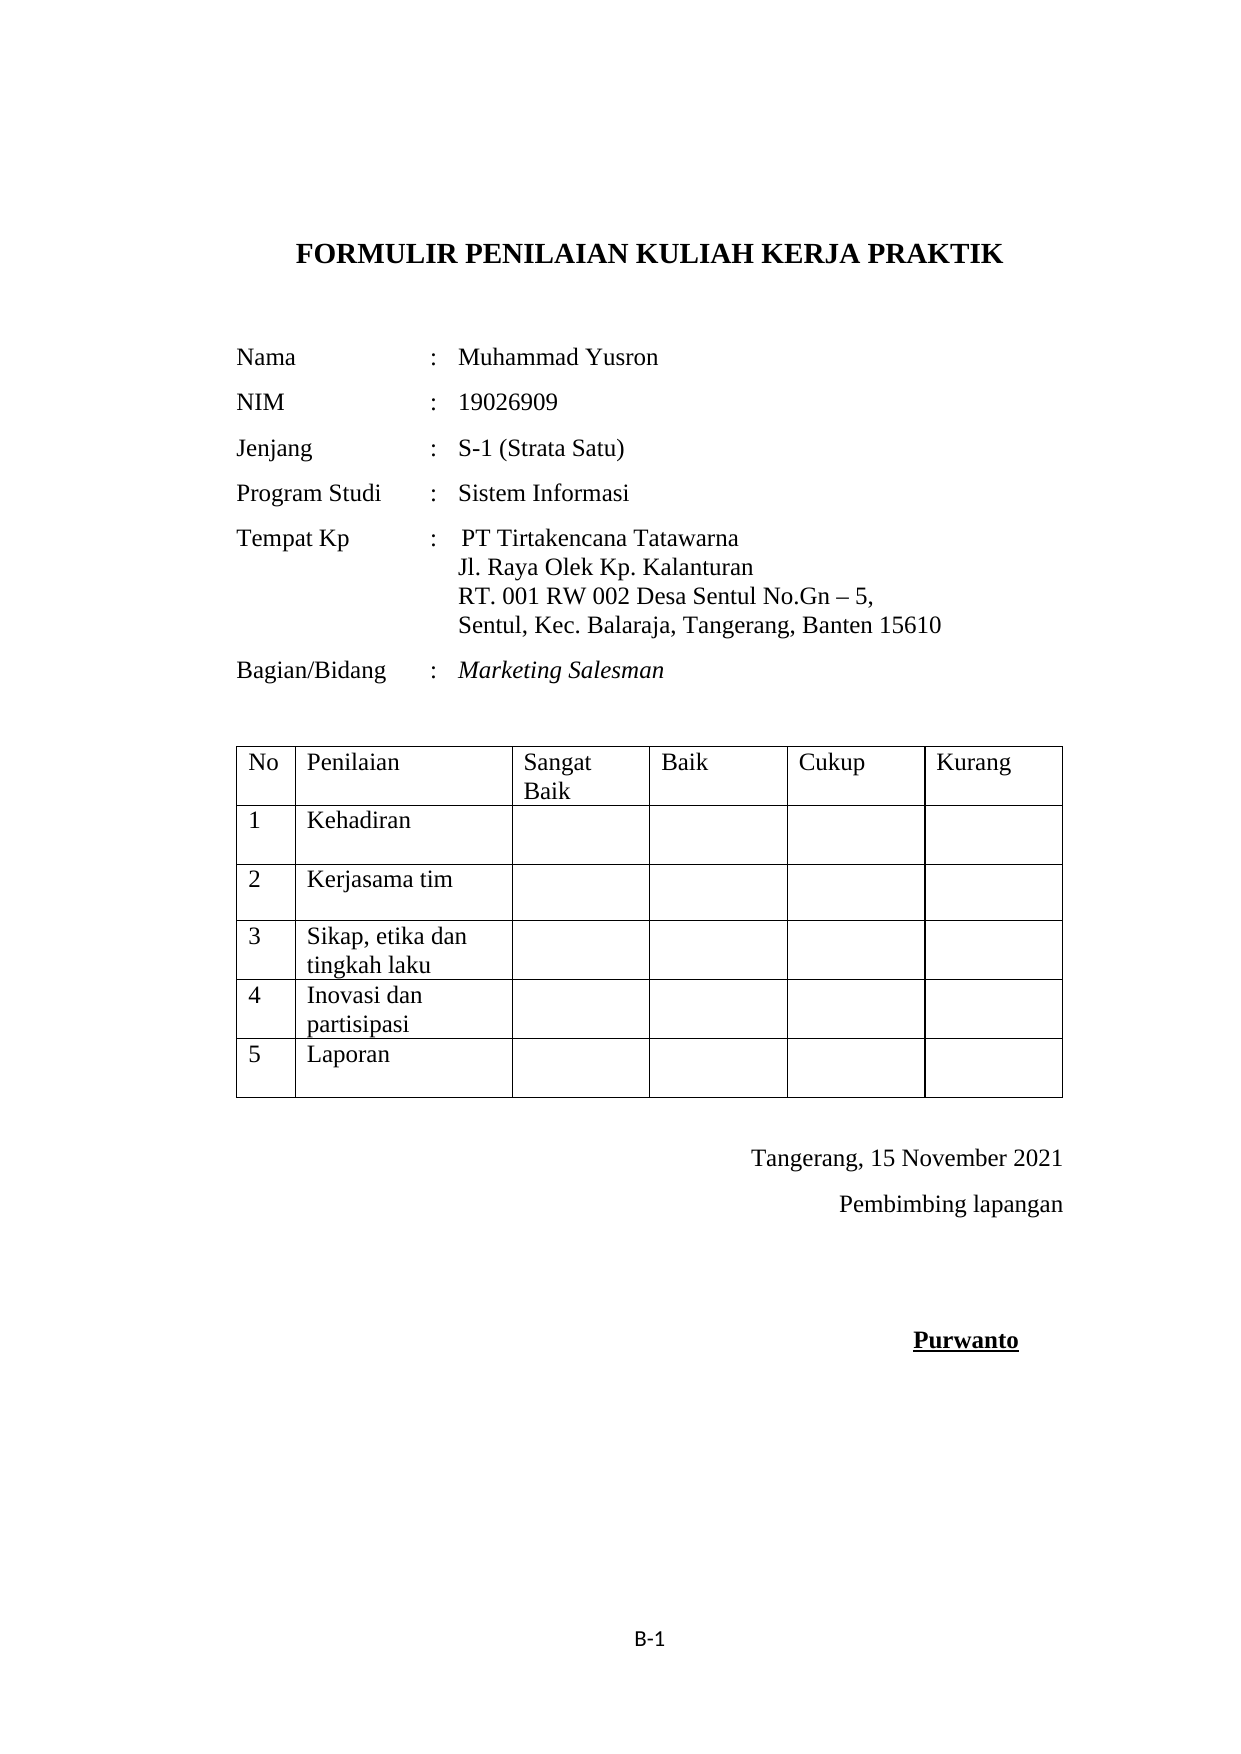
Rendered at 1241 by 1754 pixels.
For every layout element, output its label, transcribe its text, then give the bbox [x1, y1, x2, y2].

table_cell [513, 865, 649, 920]
table_cell [926, 921, 1062, 979]
table_cell [788, 865, 924, 920]
table_header Baik [650, 747, 787, 804]
text Tempat Kp : PT Tirtakencana Tatawarna Jl. Raya Olek Kp. Kalanturan RT. 001 RW 002 Desa Sentul No.Gn – 5, Sentul, Kec. Balaraja, Tangerang, Banten 15610 [236, 523, 1063, 638]
table_cell Kerjasama tim [296, 865, 512, 920]
table_cell [926, 865, 1062, 920]
text NIM : 19026909 [236, 387, 1063, 416]
table_cell [788, 921, 924, 979]
table_cell [926, 980, 1062, 1038]
table_cell [788, 980, 924, 1038]
table_header Kurang [926, 747, 1062, 804]
text Pembimbing lapangan [236, 1189, 1063, 1218]
table_header Penilaian [296, 747, 512, 804]
table_cell [650, 806, 787, 863]
text Purwanto [236, 1325, 1063, 1354]
table_cell [788, 806, 924, 863]
table_cell 3 [237, 921, 295, 979]
table_cell [650, 1039, 787, 1097]
text FORMULIR PENILAIAN KULIAH KERJA PRAKTIK [236, 236, 1063, 270]
table_header Cukup [788, 747, 924, 804]
table_cell 2 [237, 865, 295, 920]
table_cell [513, 1039, 649, 1097]
text Jenjang : S-1 (Strata Satu) [236, 433, 1063, 461]
table_cell [926, 806, 1062, 863]
table_cell Laporan [296, 1039, 512, 1097]
text Program Studi : Sistem Informasi [236, 478, 1063, 507]
table_cell Kehadiran [296, 806, 512, 863]
table_cell 1 [237, 806, 295, 863]
text Bagian/Bidang : Marketing Salesman [236, 655, 1063, 684]
table_cell Inovasi dan partisipasi [296, 980, 512, 1038]
table_cell [650, 865, 787, 920]
table_cell [513, 921, 649, 979]
table_cell [513, 806, 649, 863]
table_header No [237, 747, 295, 804]
table_cell [650, 921, 787, 979]
text Tangerang, 15 November 2021 [236, 1143, 1063, 1172]
table_cell [926, 1039, 1062, 1097]
table_cell 4 [237, 980, 295, 1038]
table_cell [788, 1039, 924, 1097]
table_cell Sikap, etika dan tingkah laku [296, 921, 512, 979]
table_cell [650, 980, 787, 1038]
table_header Sangat Baik [513, 747, 649, 804]
table_cell 5 [237, 1039, 295, 1097]
table_cell [513, 980, 649, 1038]
text Nama : Muhammad Yusron [236, 342, 1063, 371]
